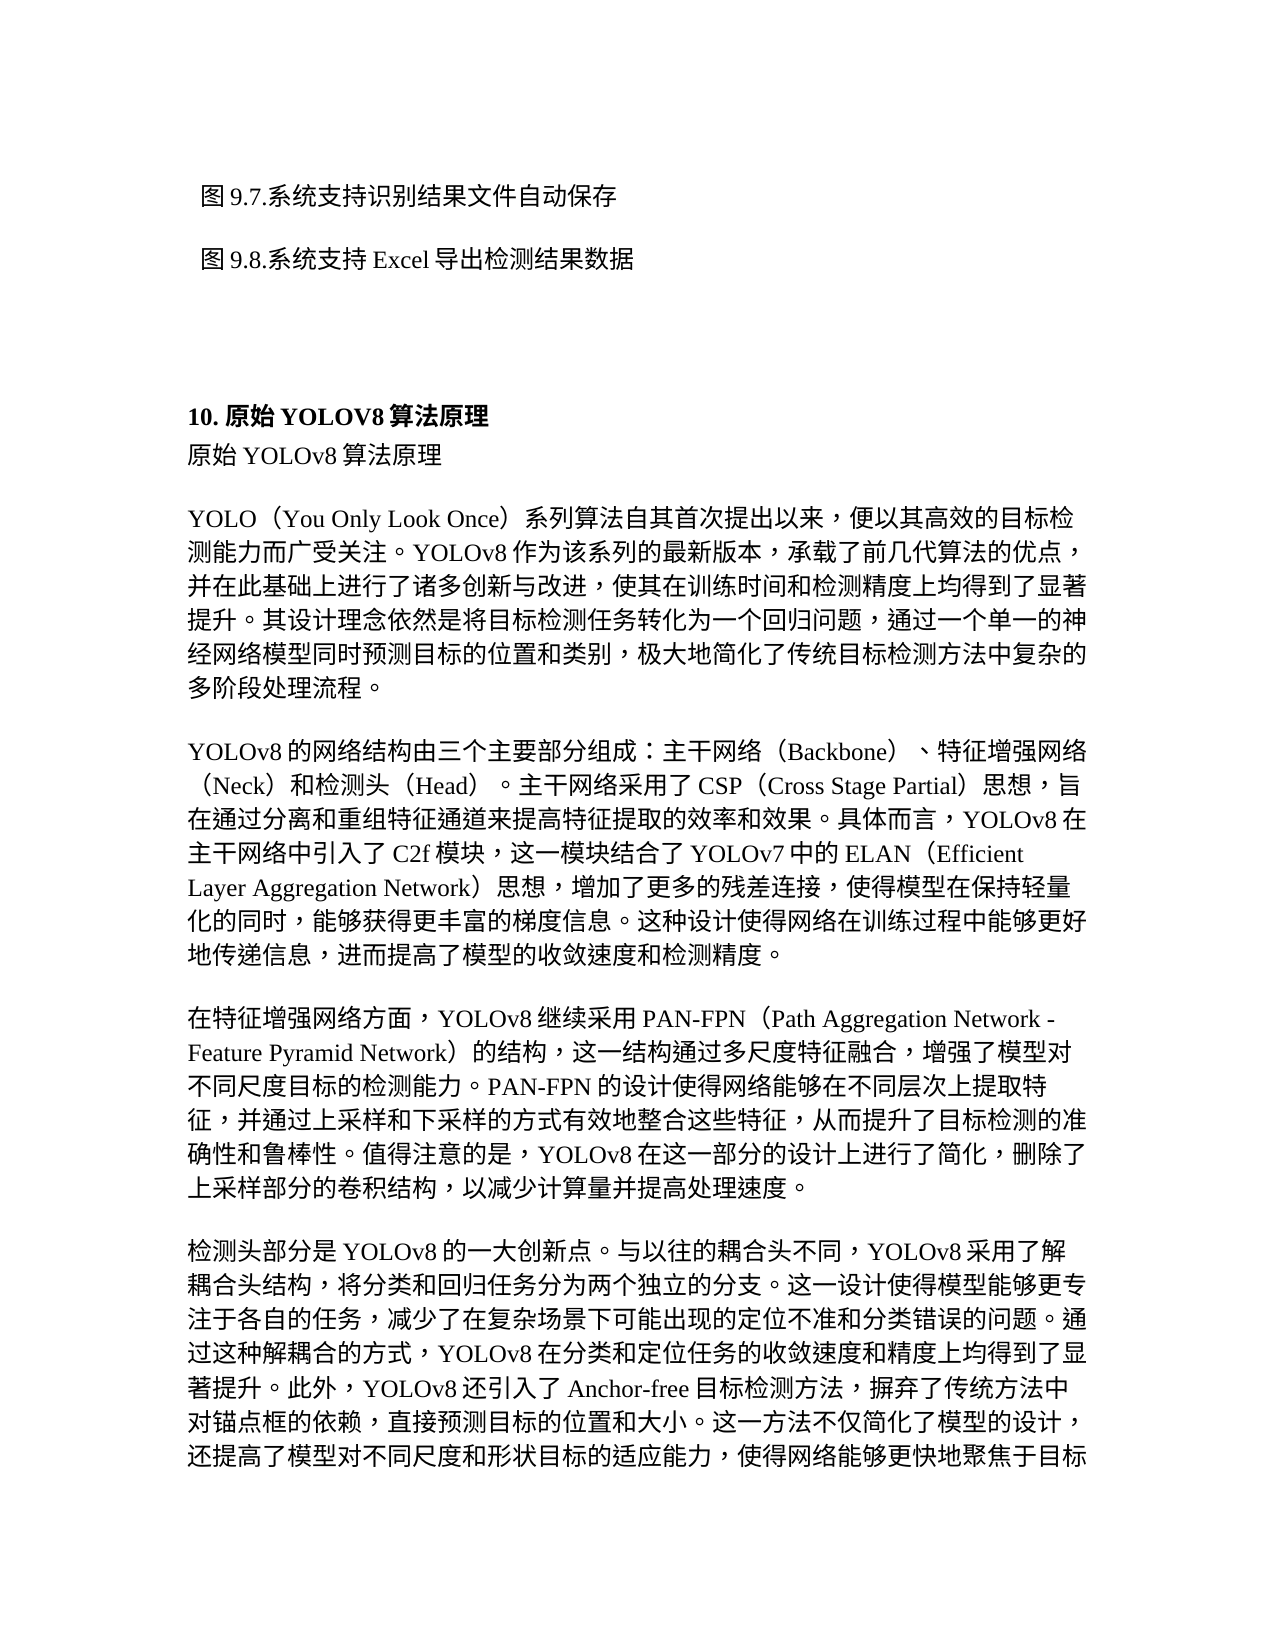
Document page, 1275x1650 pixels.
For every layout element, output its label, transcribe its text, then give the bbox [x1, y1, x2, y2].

subtitle 10. 原始YOLOV8算法原理 [187, 398, 1087, 433]
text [187, 150, 1087, 276]
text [187, 438, 1087, 1472]
